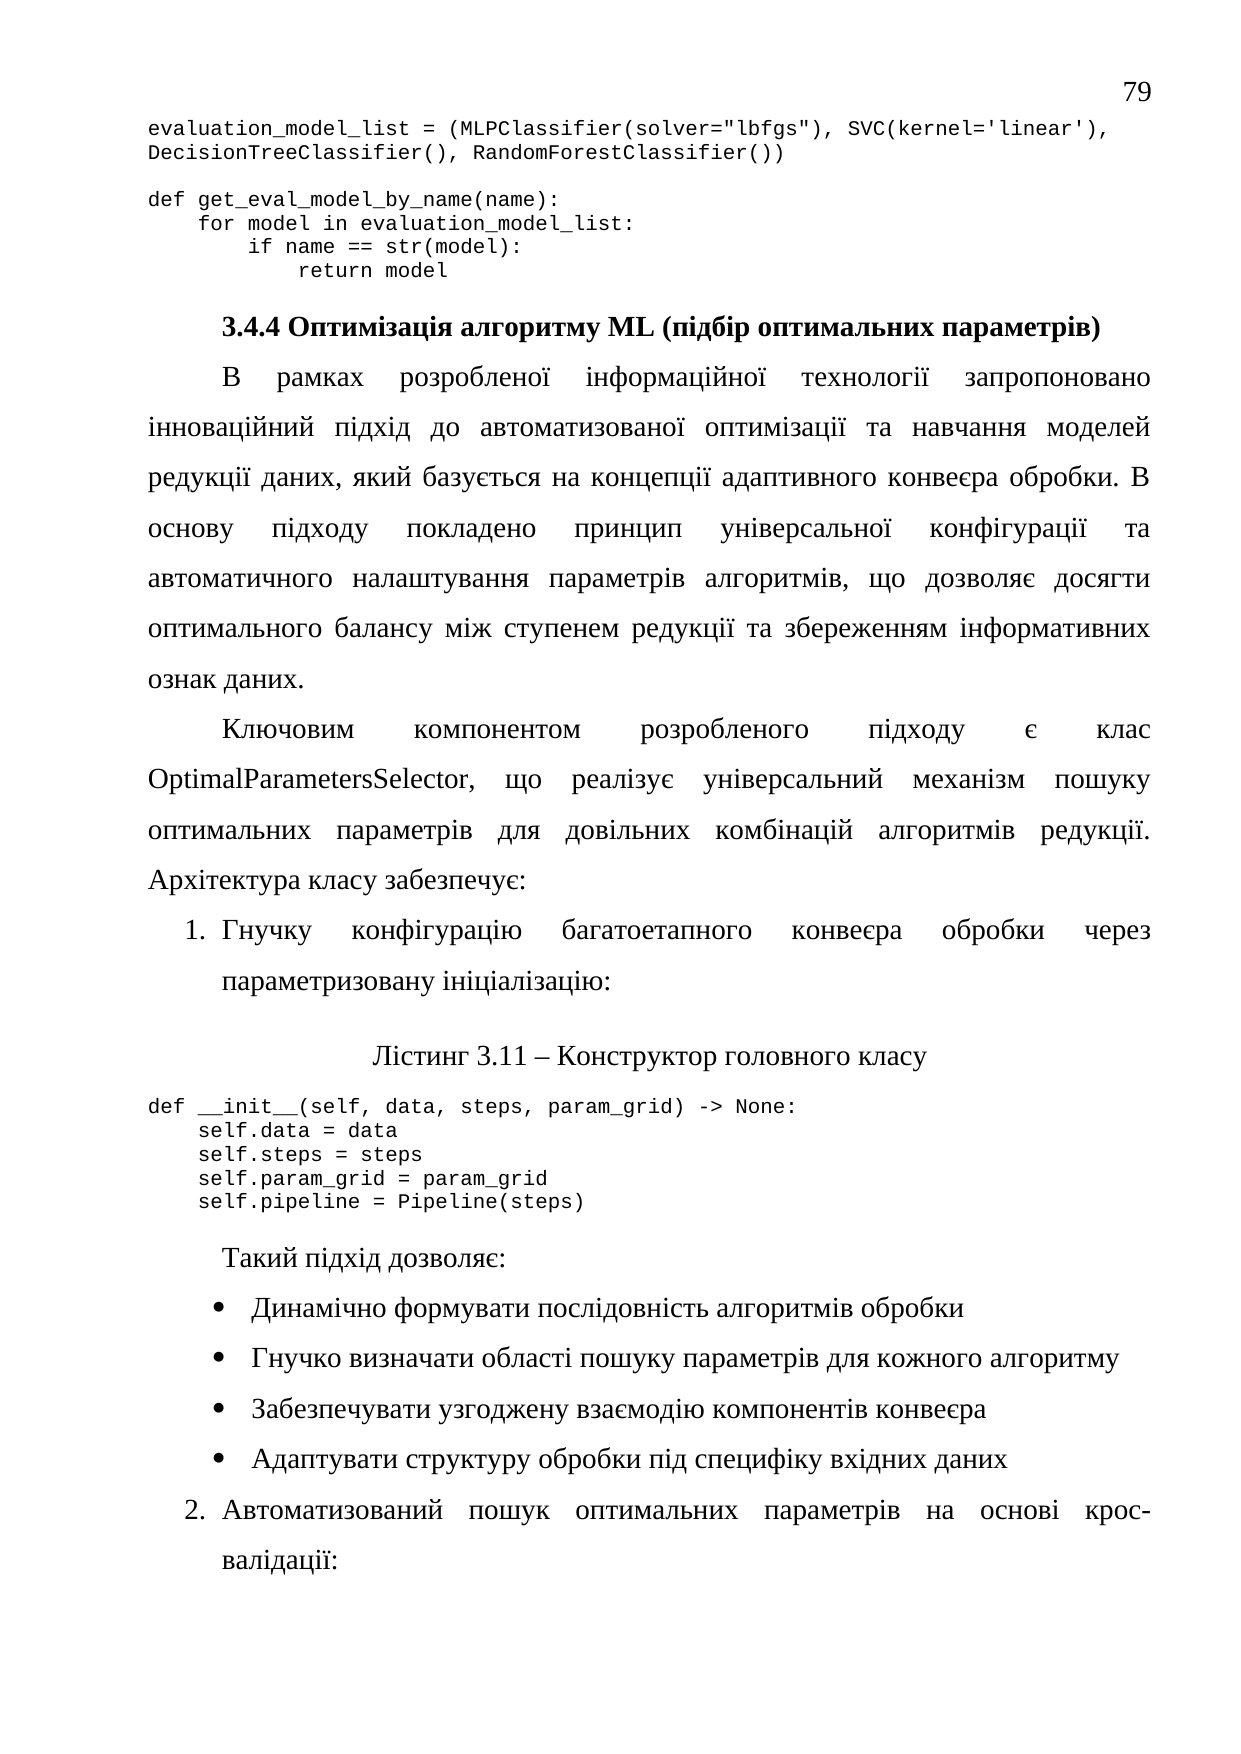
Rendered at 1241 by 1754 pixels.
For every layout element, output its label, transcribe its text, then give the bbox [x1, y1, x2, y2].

text return model [148, 260, 1152, 284]
list Гнучку конфігурацію багатоетапного конвеєра обробки через параметризовану ініціалізацію: [184, 912, 1152, 996]
text Такий підхід дозволяє: [148, 1240, 1152, 1273]
list Адаптувати структуру обробки під специфіку вхідних даних [214, 1441, 1152, 1475]
list Гнучко визначати області пошуку параметрів для кожного алгоритму [214, 1341, 1152, 1374]
text Ключовим компонентом розробленого підходу є клас OptimalParametersSelector, що реалізує універсальний механізм пошуку оптимальних параметрів для довільних комбінацій алгоритмів редукції. Архітектура класу забезпечує: [148, 711, 1152, 896]
text if name == str(model): [148, 236, 1152, 260]
subtitle 3.4.4 Оптимізація алгоритму ML (підбір оптимальних параметрів) [148, 309, 1152, 342]
text def __init__(self, data, steps, param_grid) -> None: [148, 1097, 1152, 1120]
list Динамічно формувати послідовність алгоритмів обробки [214, 1290, 1152, 1324]
text self.steps = steps [148, 1144, 1152, 1167]
title Лістинг 3.11 – Конструктор головного класу [148, 1038, 1152, 1072]
text def get_eval_model_by_name(name): [148, 189, 1152, 213]
list Забезпечувати узгоджену взаємодію компонентів конвеєра [214, 1391, 1152, 1424]
list Автоматизований пошук оптимальних параметрів на основі крос-валідації: [184, 1492, 1152, 1576]
text self.param_grid = param_grid [148, 1167, 1152, 1191]
text self.data = data [148, 1120, 1152, 1144]
text self.pipeline = Pipeline(steps) [148, 1191, 1152, 1215]
text for model in evaluation_model_list: [148, 213, 1152, 236]
text evaluation_model_list = (MLPClassifier(solver="lbfgs"), SVC(kernel='linear'), DecisionTreeClassifier(), RandomForestClassifier()) [148, 118, 1152, 165]
text В рамках розробленої інформаційної технології запропоновано інноваційний підхід до автоматизованої оптимізації та навчання моделей редукції даних, який базується на концепції адаптивного конвеєра обробки. В основу підходу покладено принцип універсальної конфігурації та автоматичного налаштування параметрів алгоритмів, що дозволяє досягти оптимального балансу між ступенем редукції та збереженням інформативних ознак даних. [148, 359, 1152, 694]
